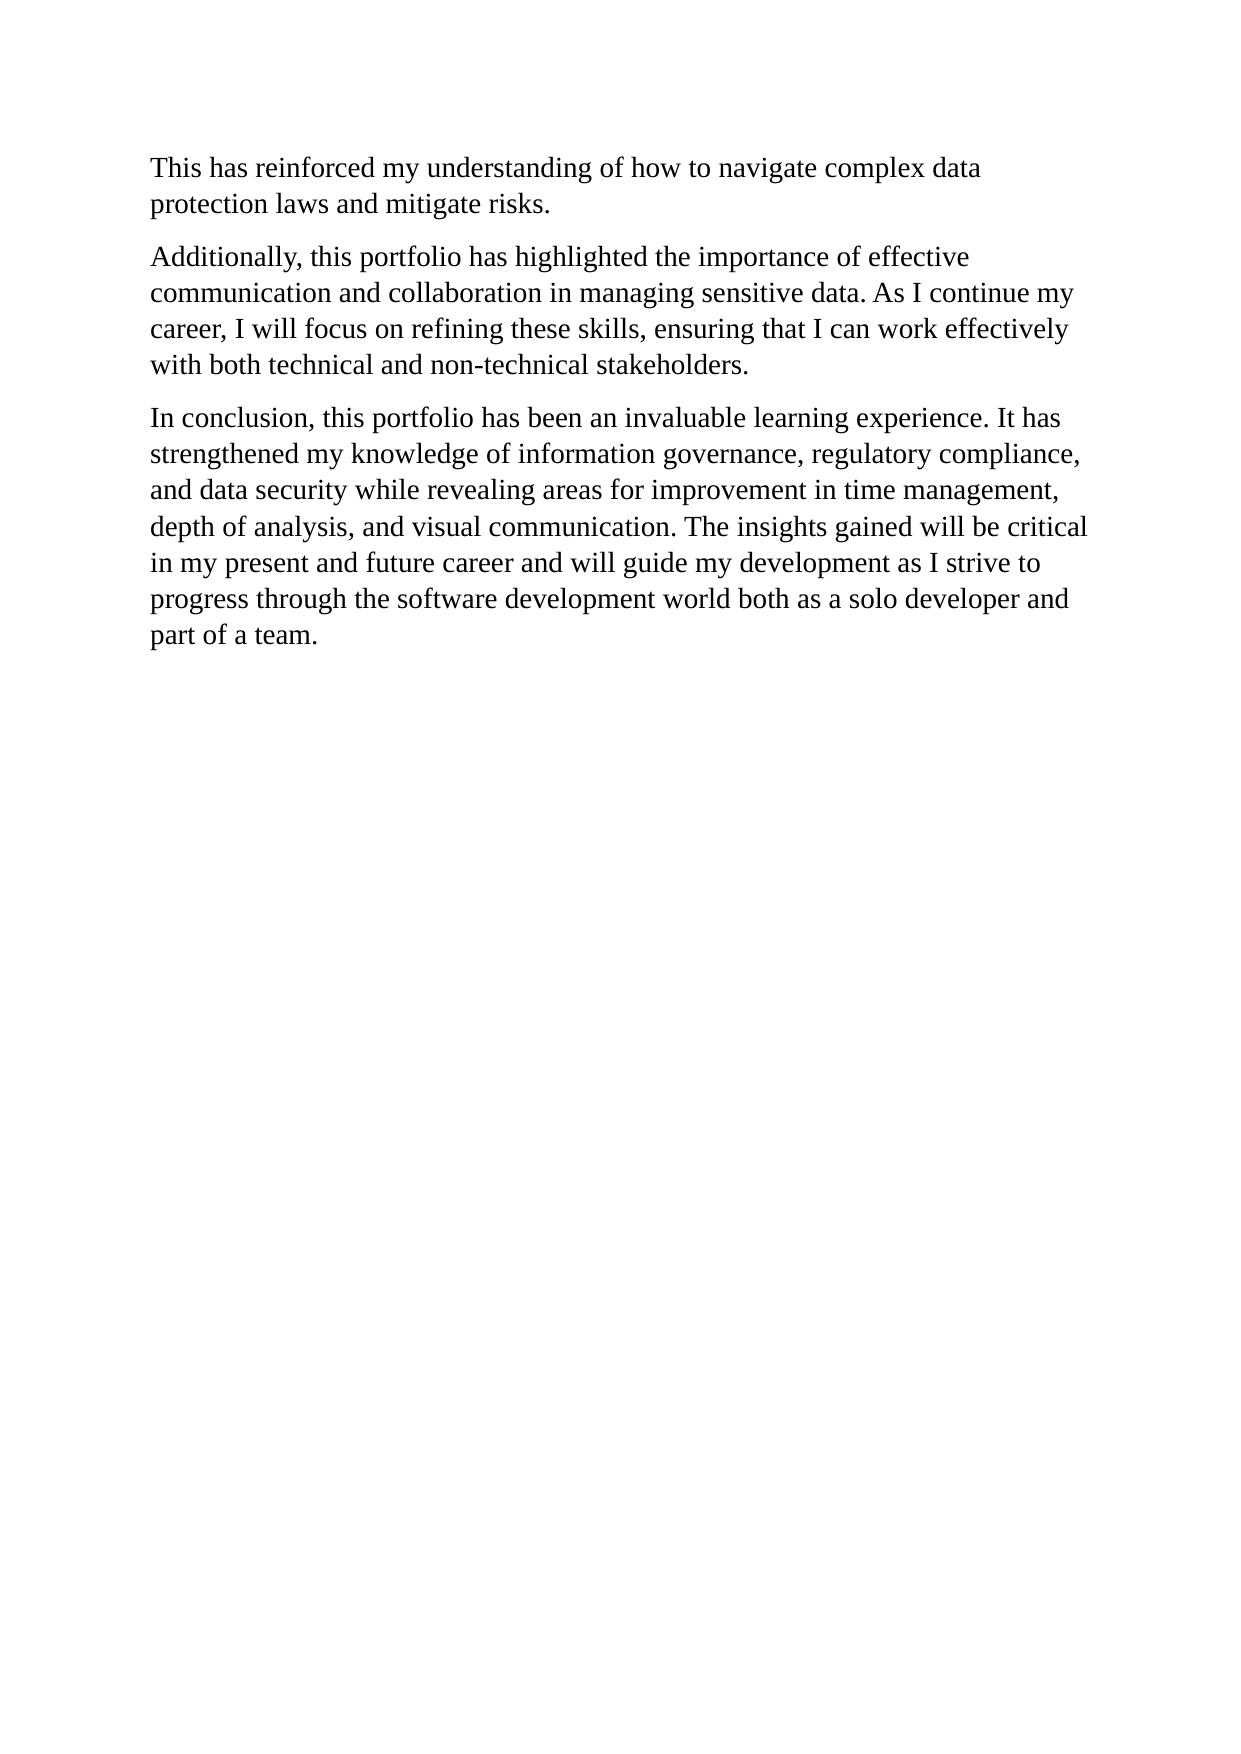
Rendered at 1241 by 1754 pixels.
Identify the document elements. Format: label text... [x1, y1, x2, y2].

text Additionally, this portfolio has highlighted the importance of effective communication and collaboration in managing sensitive data. As I continue my career, I will focus on refining these skills, ensuring that I can work effectively with both technical and non-technical stakeholders. [150, 239, 1090, 381]
text In conclusion, this portfolio has been an invaluable learning experience. It has strengthened my knowledge of information governance, regulatory compliance, and data security while revealing areas for improvement in time management, depth of analysis, and visual communication. The insights gained will be critical in my present and future career and will guide my development as I strive to progress through the software development world both as a solo developer and part of a team. [150, 400, 1090, 651]
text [150, 150, 1090, 220]
